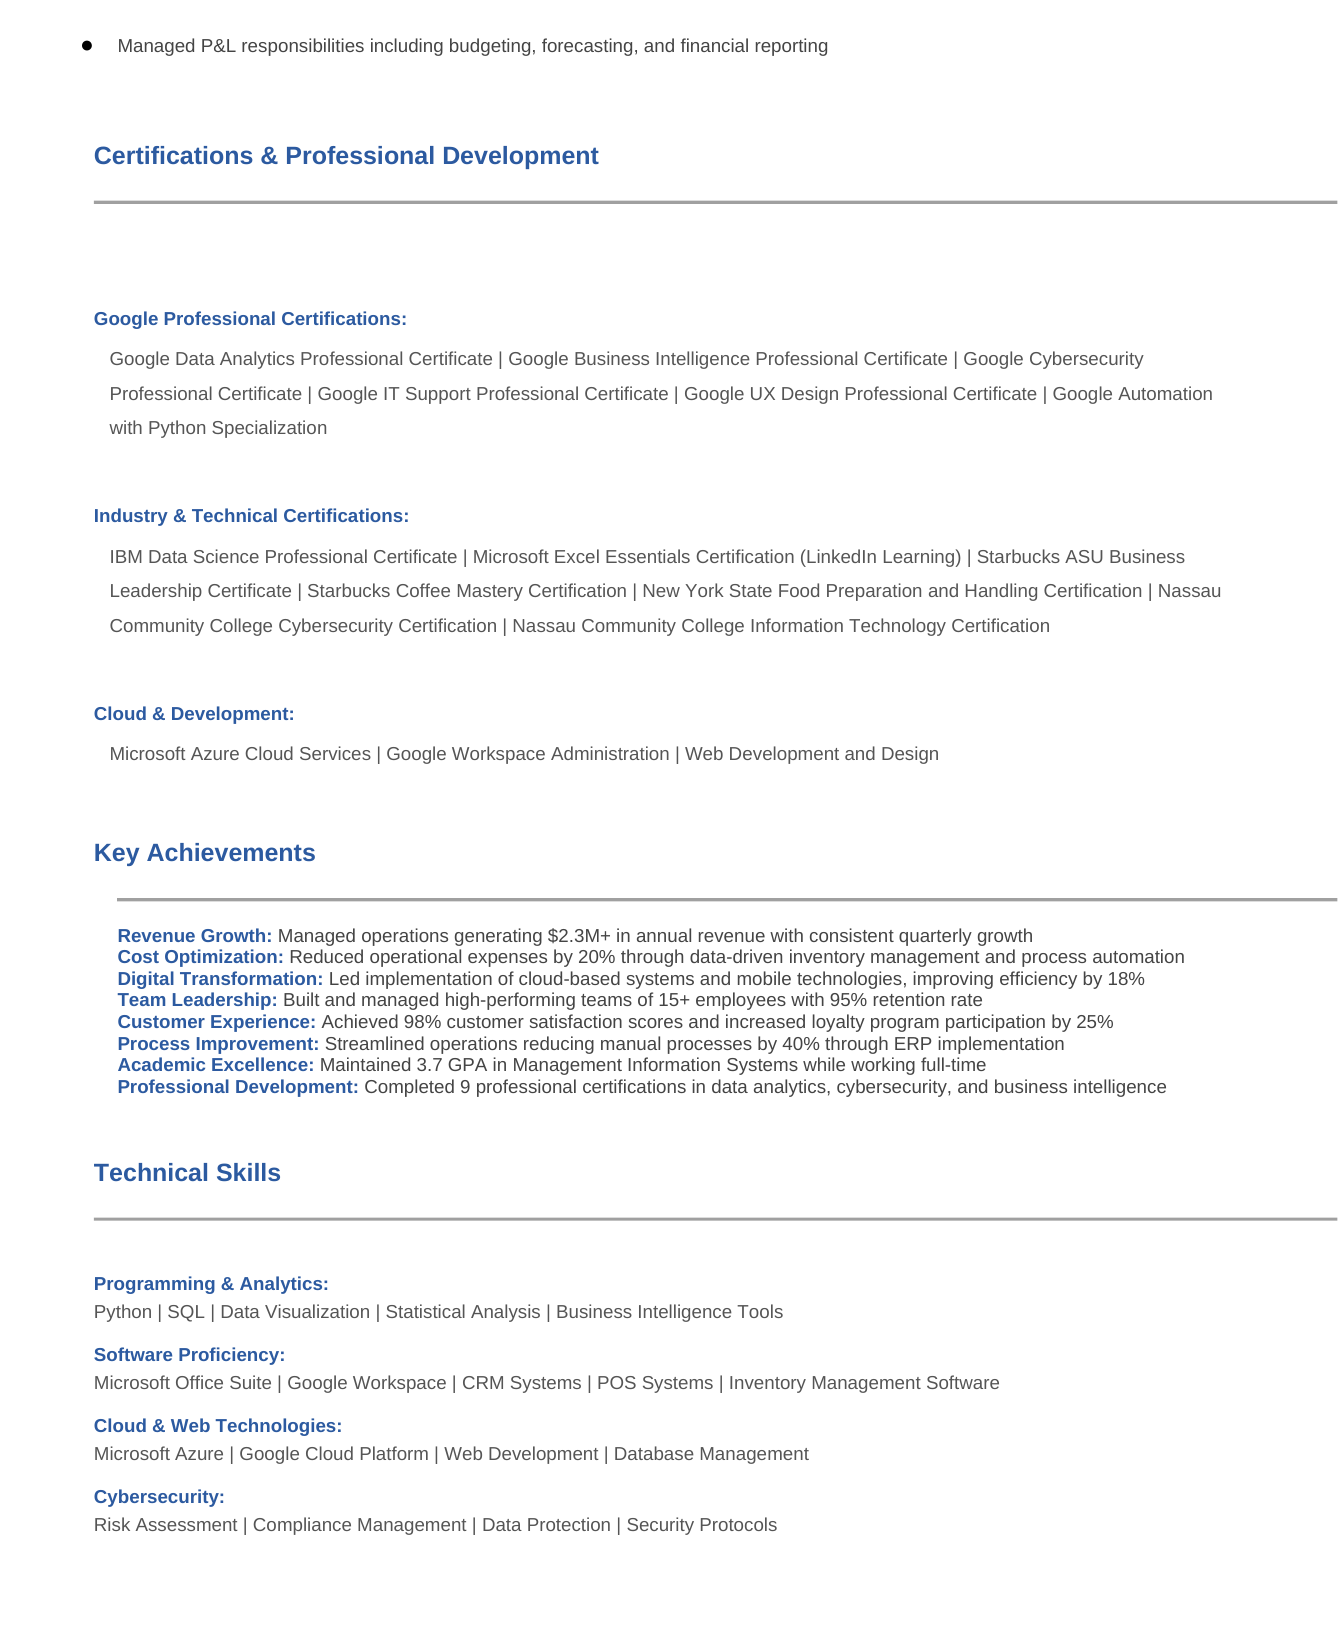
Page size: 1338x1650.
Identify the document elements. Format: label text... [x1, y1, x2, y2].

text Google Data Analytics Professional Certificate | Google Business Intelligence Professional Certificate | Google Cybersecurity Professional Certificate | Google IT Support Professional Certificate | Google UX Design Professional Certificate | Google Automation with Python Specialization [109, 348, 1244, 439]
text Academic Excellence: Maintained 3.7 GPA in Management Information Systems while working full-time [117, 1054, 1244, 1075]
text Google Professional Certifications: [94, 307, 1244, 329]
text Programming & Analytics: [94, 1273, 1244, 1294]
text Customer Experience: Achieved 98% customer satisfaction scores and increased loyalty program participation by 25% [117, 1011, 1244, 1032]
text Software Proficiency: [94, 1344, 1244, 1365]
text Cloud & Development: [94, 702, 1244, 724]
text Process Improvement: Streamlined operations reducing manual processes by 40% through ERP implementation [117, 1032, 1244, 1054]
text Python | SQL | Data Visualization | Statistical Analysis | Business Intelligence Tools [94, 1301, 1244, 1322]
text Digital Transformation: Led implementation of cloud-based systems and mobile technologies, improving efficiency by 18% [117, 968, 1244, 989]
text Microsoft Azure Cloud Services | Google Workspace Administration | Web Development and Design [109, 743, 1244, 764]
text Cybersecurity: [94, 1486, 1244, 1507]
text Key Achievements [94, 838, 1244, 867]
text Risk Assessment | Compliance Management | Data Protection | Security Protocols [94, 1513, 1244, 1535]
text Revenue Growth: Managed operations generating $2.3M+ in annual revenue with consistent quarterly growth [117, 924, 1244, 946]
text Microsoft Azure | Google Cloud Platform | Web Development | Database Management [94, 1442, 1244, 1464]
text Team Leadership: Built and managed high-performing teams of 15+ employees with 95% retention rate [117, 989, 1244, 1011]
text Certifications & Professional Development [94, 141, 1244, 169]
text Industry & Technical Certifications: [94, 505, 1244, 526]
text Technical Skills [94, 1158, 1244, 1186]
list Managed P&L responsibilities including budgeting, forecasting, and financial reporting [80, 31, 1244, 58]
text Microsoft Office Suite | Google Workspace | CRM Systems | POS Systems | Inventory Management Software [94, 1371, 1244, 1393]
text Cost Optimization: Reduced operational expenses by 20% through data-driven inventory management and process automation [117, 946, 1244, 968]
text Professional Development: Completed 9 professional certifications in data analytics, cybersecurity, and business intelligence [117, 1075, 1244, 1097]
text IBM Data Science Professional Certificate | Microsoft Excel Essentials Certification (LinkedIn Learning) | Starbucks ASU Business Leadership Certificate | Starbucks Coffee Mastery Certification | New York State Food Preparation and Handling Certification | Nassau Community College Cybersecurity Certification | Nassau Community College Information Technology Certification [109, 546, 1244, 636]
text Cloud & Web Technologies: [94, 1414, 1244, 1436]
